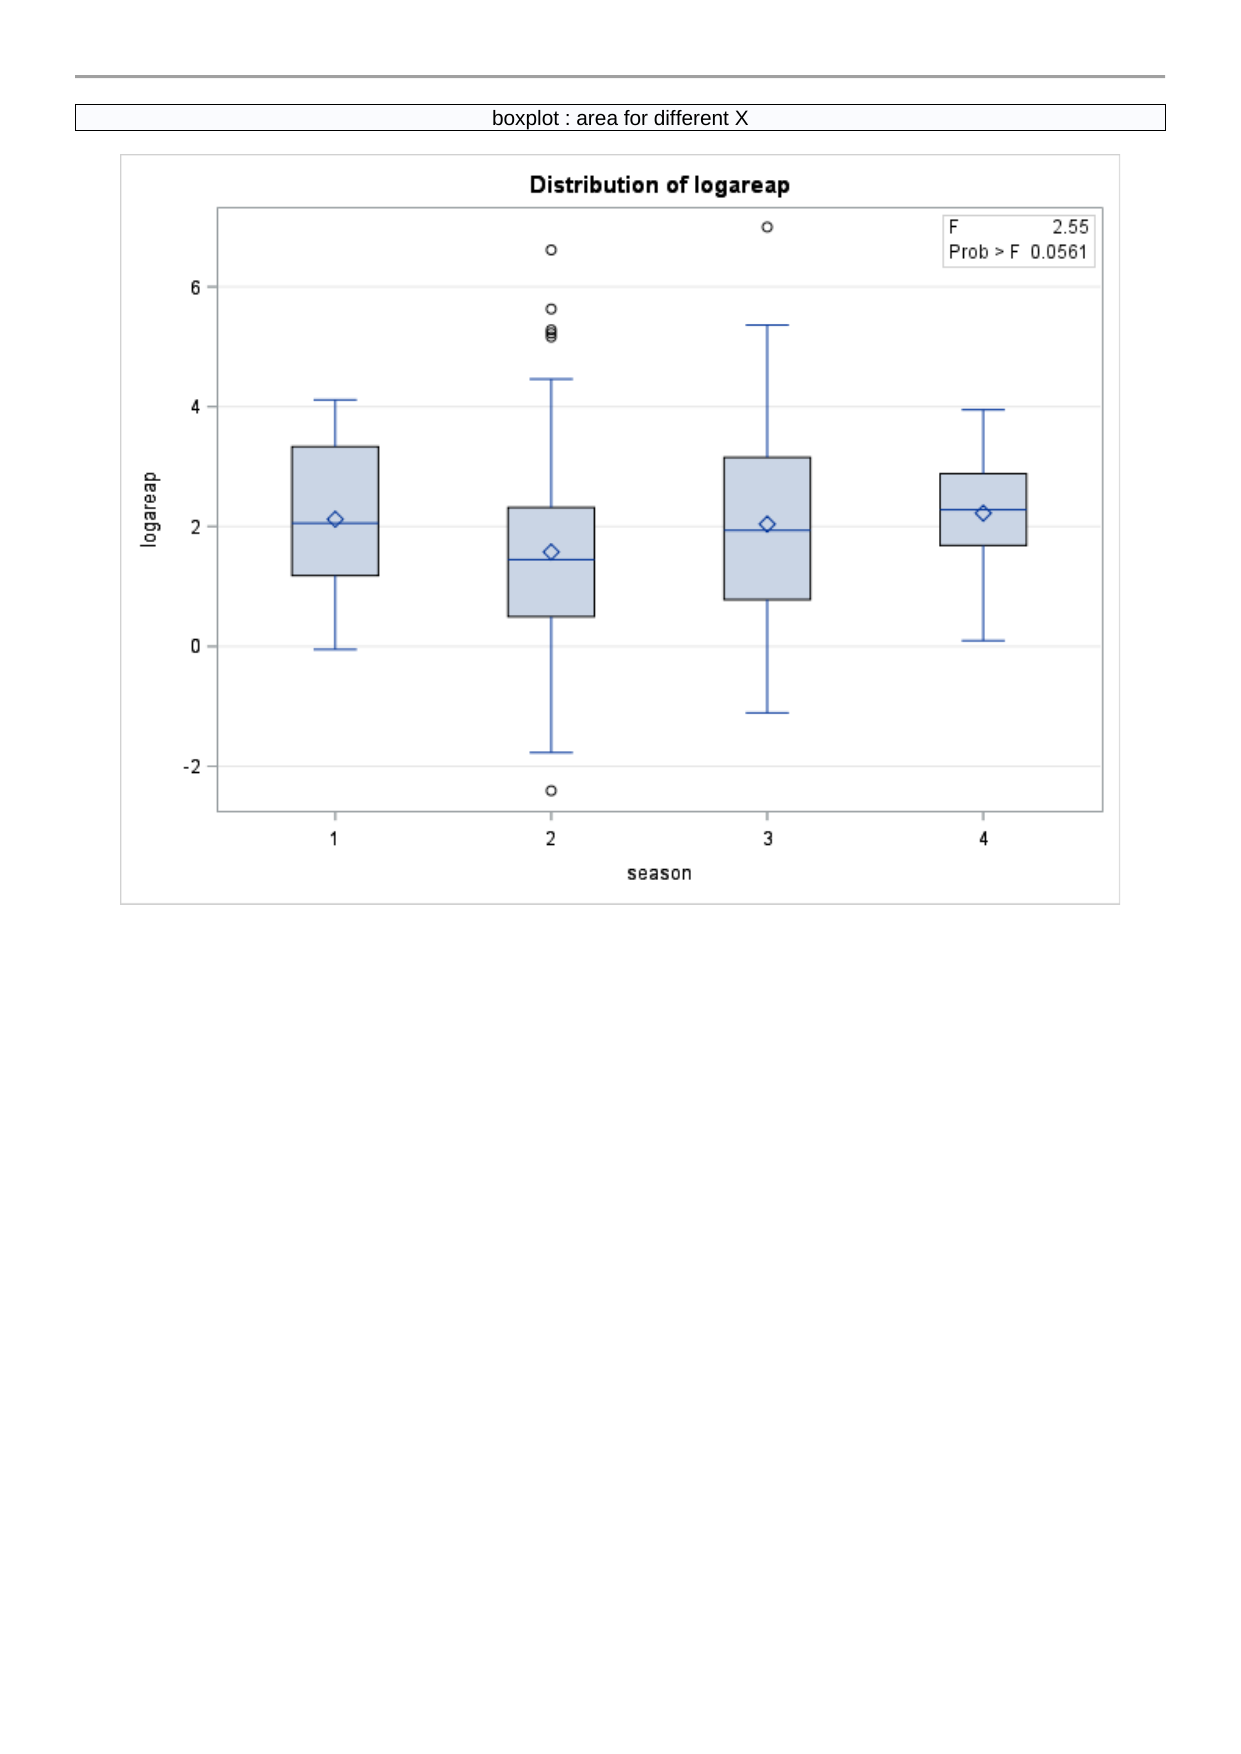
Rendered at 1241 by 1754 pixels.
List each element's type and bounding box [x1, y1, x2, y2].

picture [120, 154, 1121, 905]
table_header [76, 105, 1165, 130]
